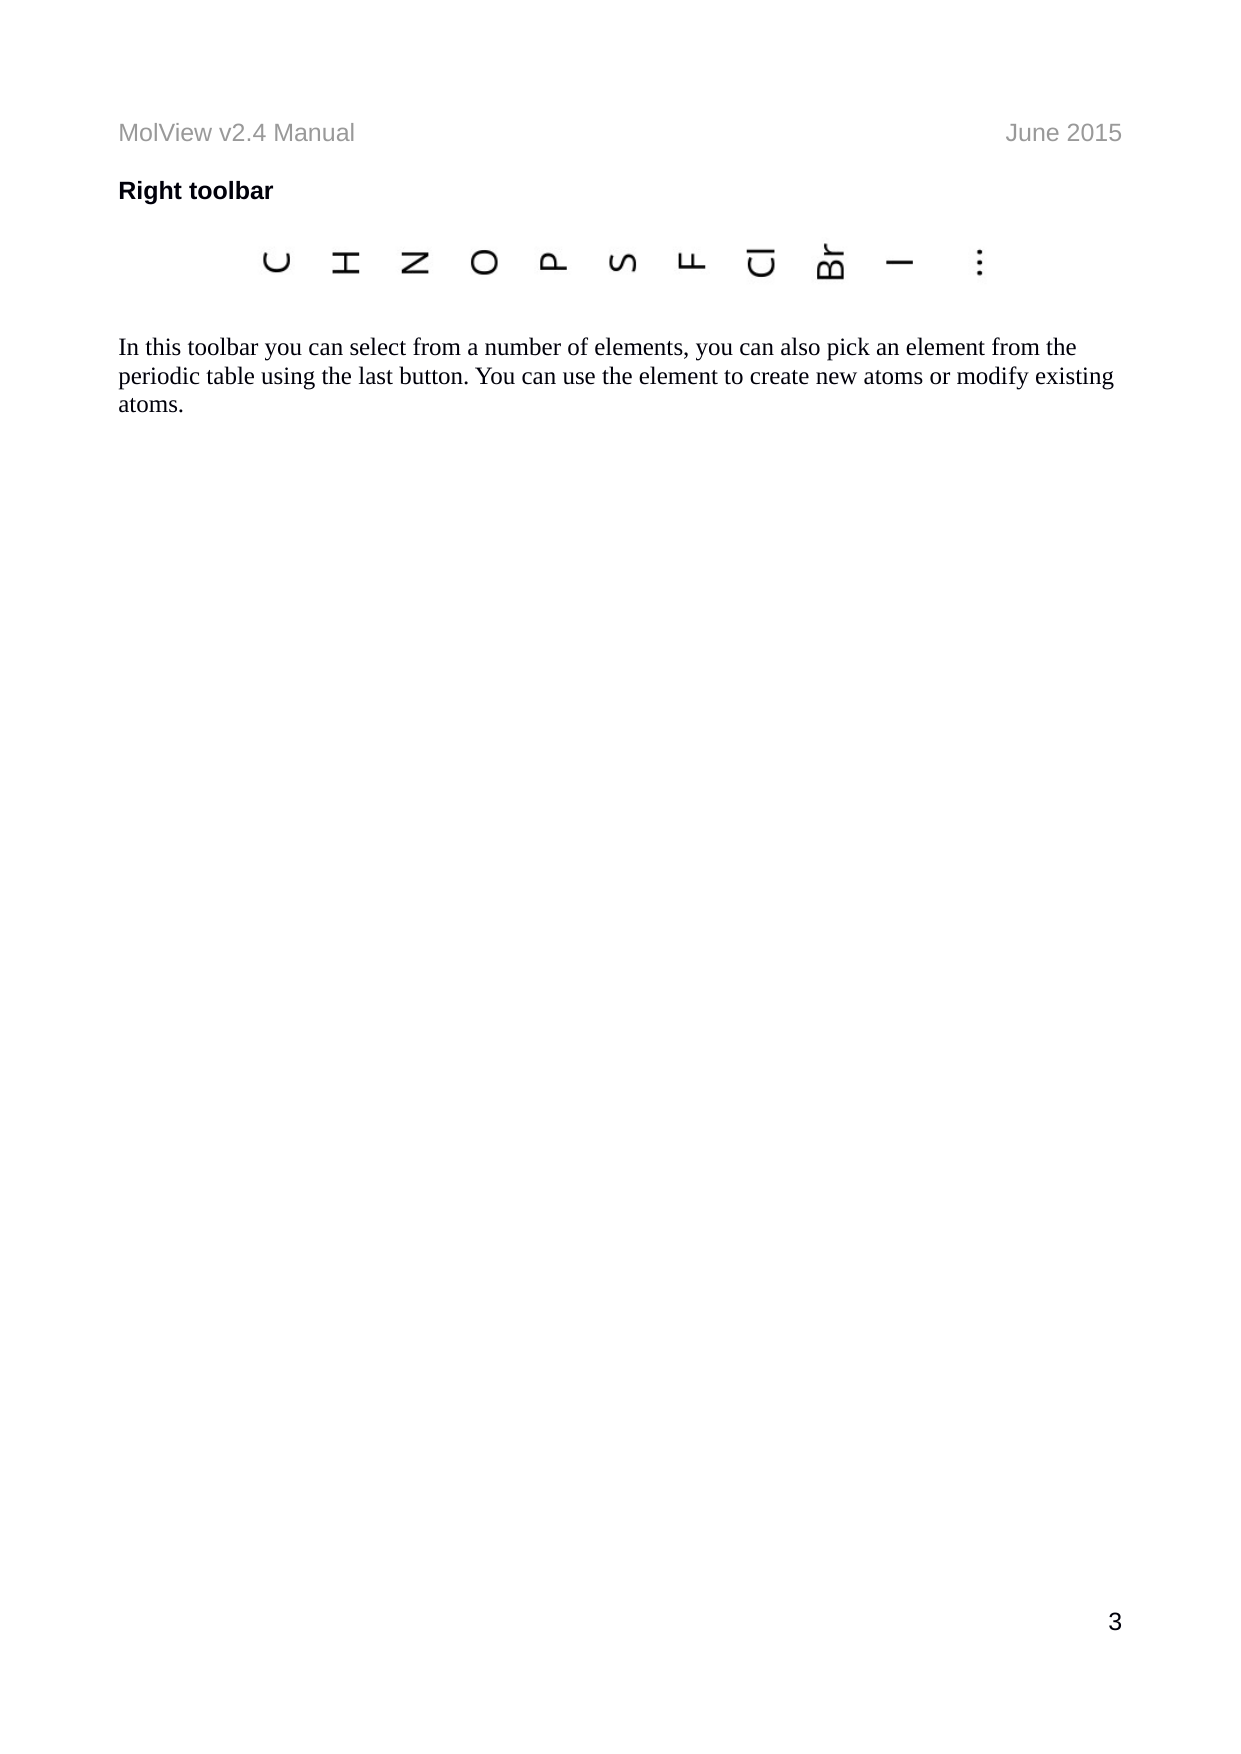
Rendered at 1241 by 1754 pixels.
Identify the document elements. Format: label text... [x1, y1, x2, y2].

text In this toolbar you can select from a number of elements, you can also pick an element from the periodic table using the last button. You can use the element to create new atoms or modify existing atoms. [118, 332, 1122, 418]
picture [230, 228, 1011, 298]
subtitle Right toolbar [118, 176, 1122, 205]
